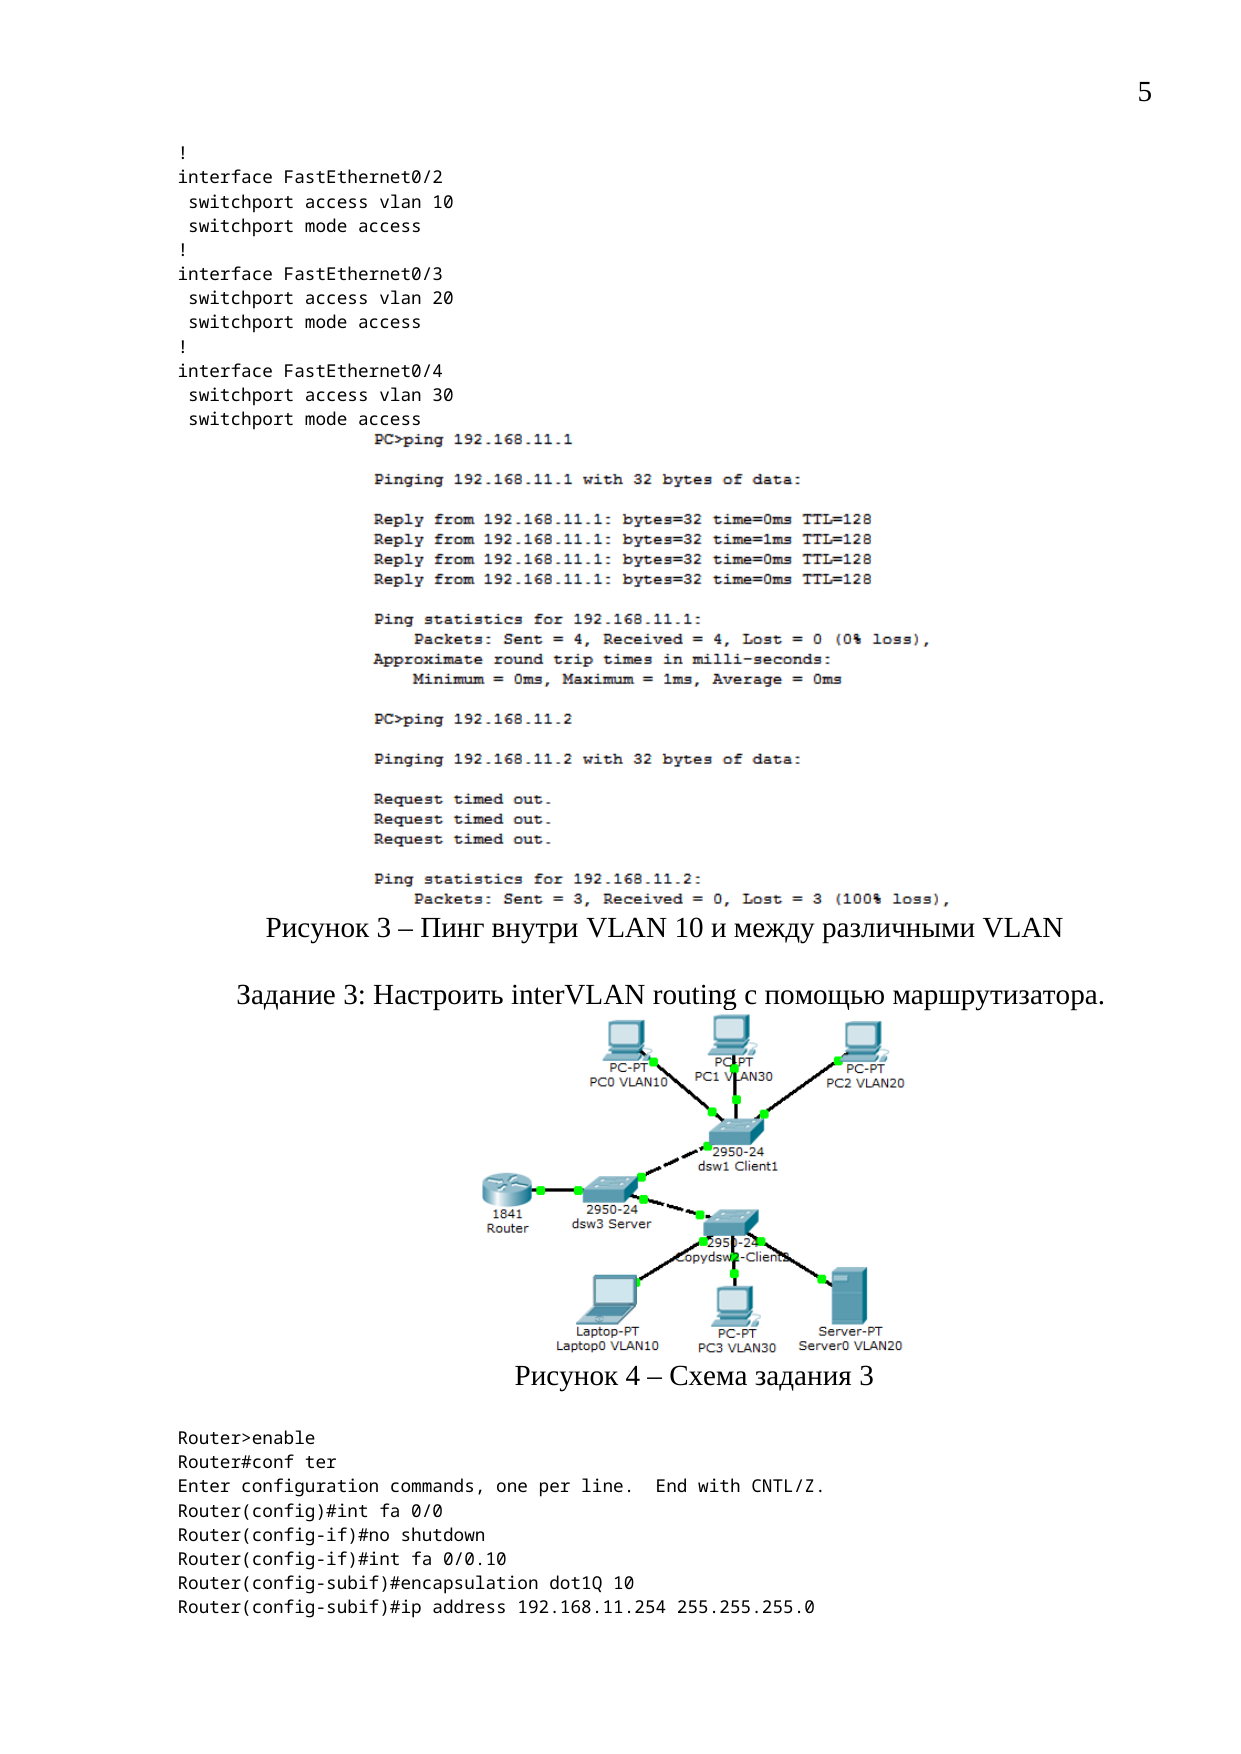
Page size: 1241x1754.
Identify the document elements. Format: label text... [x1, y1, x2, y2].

text Router(config-subif)#encapsulation dot1Q 10 [177, 1571, 1152, 1595]
text switchport access vlan 10 [177, 189, 1152, 213]
text switchport access vlan 20 [177, 286, 1152, 310]
text interface FastEthernet0/3 [177, 262, 1152, 286]
text Router(config-subif)#ip address 192.168.11.254 255.255.255.0 [177, 1595, 1152, 1619]
text Router(config-if)#no shutdown [177, 1522, 1152, 1546]
picture [371, 430, 958, 911]
text ! [177, 141, 1152, 165]
text Рисунок 3 – Пинг внутри VLAN 10 и между различными VLAN [177, 910, 1152, 944]
text switchport access vlan 30 [177, 382, 1152, 407]
text Задание 3: Настроить interVLAN routing с помощью маршрутизатора. [177, 977, 1152, 1011]
text interface FastEthernet0/2 [177, 165, 1152, 189]
text Enter configuration commands, one per line. End with CNTL/Z. [177, 1474, 1152, 1498]
text interface FastEthernet0/4 [177, 358, 1152, 382]
text Router>enable [177, 1426, 1152, 1450]
text switchport mode access [177, 407, 1152, 431]
text Router#conf ter [177, 1450, 1152, 1474]
picture [481, 1010, 907, 1359]
text ! [177, 237, 1152, 262]
text ! [177, 334, 1152, 358]
text Router(config)#int fa 0/0 [177, 1498, 1152, 1522]
text Router(config-if)#int fa 0/0.10 [177, 1546, 1152, 1571]
text switchport mode access [177, 213, 1152, 237]
text Рисунок 4 – Схема задания 3 [177, 1358, 1152, 1392]
text switchport mode access [177, 310, 1152, 334]
